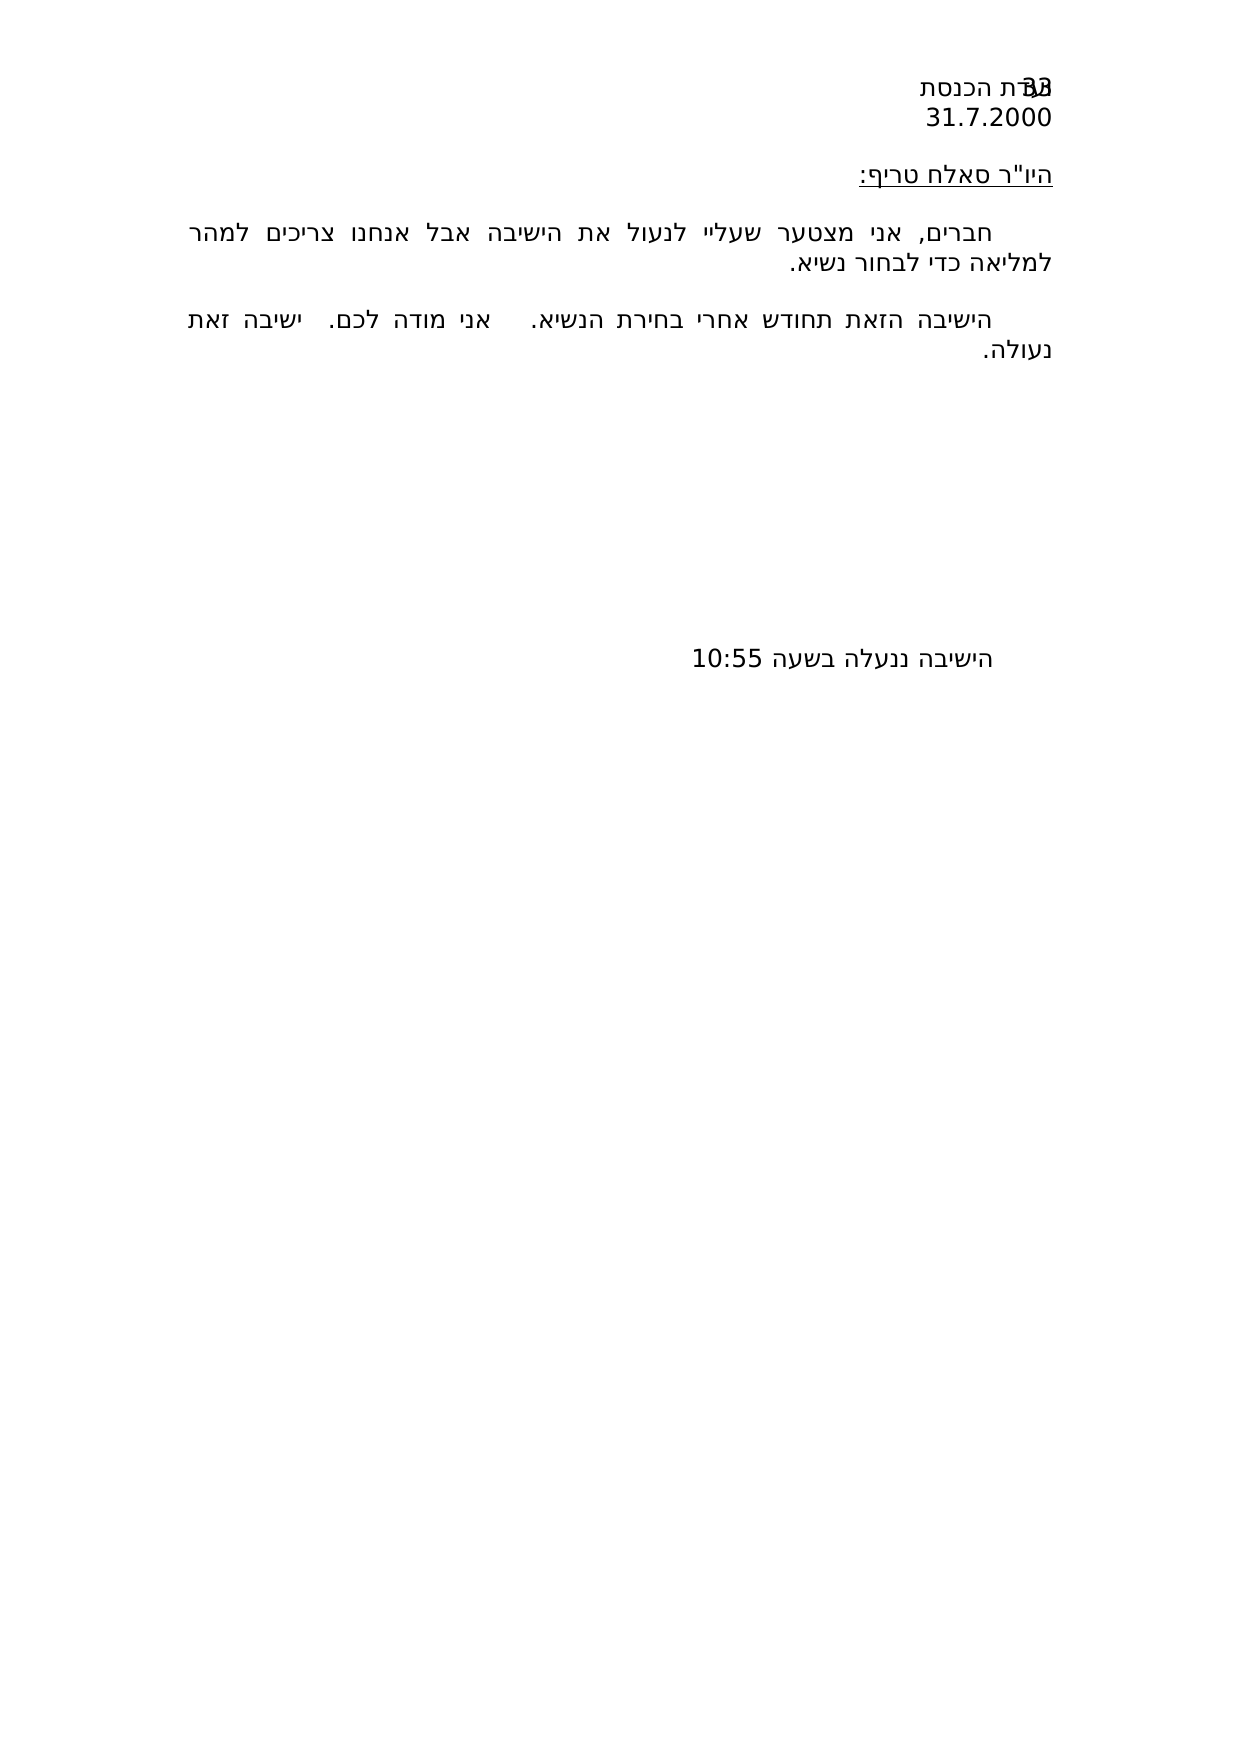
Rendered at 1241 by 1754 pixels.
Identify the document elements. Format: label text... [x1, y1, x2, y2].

text היו"ר סאלח טריף: [187, 161, 1053, 190]
text חברים, אני מצטער שעליי לנעול את הישיבה אבל אנחנו צריכים למהר למליאה כדי לבחור נשיא. [187, 218, 1053, 277]
text הישיבה ננעלה בשעה 10:55 [187, 644, 1053, 673]
text הישיבה הזאת תחודש אחרי בחירת הנשיא. אני מודה לכם. ישיבה זאת נעולה. [187, 306, 1053, 364]
